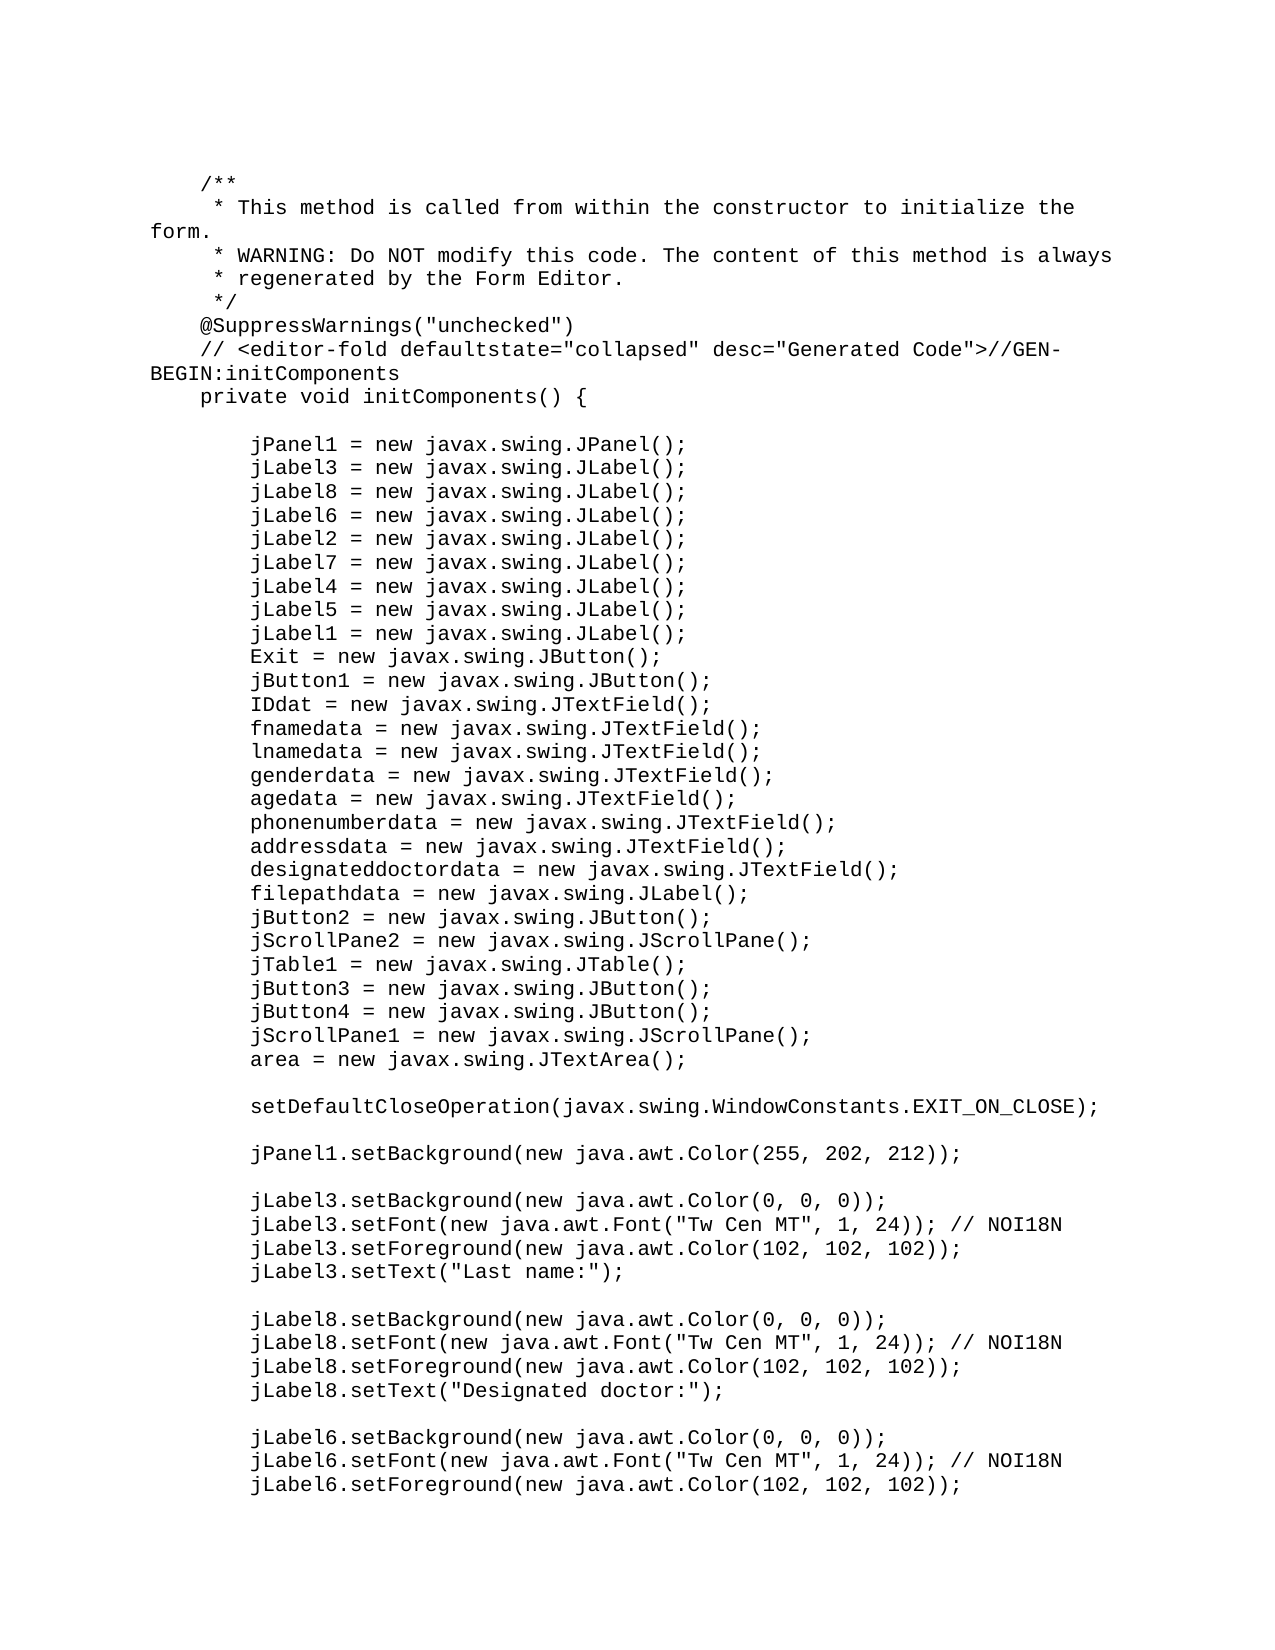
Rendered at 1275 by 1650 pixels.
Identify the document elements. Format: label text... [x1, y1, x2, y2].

text jLabel3.setText("Last name:"); [150, 1261, 1125, 1285]
text IDdat = new javax.swing.JTextField(); [150, 694, 1125, 717]
text jScrollPane1 = new javax.swing.JScrollPane(); [150, 1025, 1125, 1048]
text jLabel2 = new javax.swing.JLabel(); [150, 528, 1125, 552]
text jLabel3.setFont(new java.awt.Font("Tw Cen MT", 1, 24)); // NOI18N [150, 1214, 1125, 1238]
text jPanel1 = new javax.swing.JPanel(); [150, 434, 1125, 457]
text Exit = new javax.swing.JButton(); [150, 647, 1125, 670]
text * regenerated by the Form Editor. [150, 268, 1125, 292]
text jLabel8.setBackground(new java.awt.Color(0, 0, 0)); [150, 1309, 1125, 1332]
text jButton1 = new javax.swing.JButton(); [150, 670, 1125, 694]
text jLabel1 = new javax.swing.JLabel(); [150, 623, 1125, 647]
text designateddoctordata = new javax.swing.JTextField(); [150, 859, 1125, 883]
text jButton2 = new javax.swing.JButton(); [150, 907, 1125, 930]
text * This method is called from within the constructor to initialize the form. [150, 197, 1125, 244]
text jLabel6.setBackground(new java.awt.Color(0, 0, 0)); [150, 1427, 1125, 1451]
text jLabel8.setFont(new java.awt.Font("Tw Cen MT", 1, 24)); // NOI18N [150, 1332, 1125, 1356]
text */ [150, 292, 1125, 316]
text fnamedata = new javax.swing.JTextField(); [150, 717, 1125, 741]
text jLabel6.setForeground(new java.awt.Color(102, 102, 102)); [150, 1474, 1125, 1498]
text jLabel5 = new javax.swing.JLabel(); [150, 599, 1125, 623]
text @SuppressWarnings("unchecked") [150, 316, 1125, 339]
text area = new javax.swing.JTextArea(); [150, 1048, 1125, 1072]
text jLabel7 = new javax.swing.JLabel(); [150, 552, 1125, 576]
text genderdata = new javax.swing.JTextField(); [150, 765, 1125, 788]
text * WARNING: Do NOT modify this code. The content of this method is always [150, 244, 1125, 268]
text private void initComponents() { [150, 386, 1125, 410]
text jTable1 = new javax.swing.JTable(); [150, 954, 1125, 978]
text // <editor-fold defaultstate="collapsed" desc="Generated Code">//GEN-BEGIN:initComponents [150, 339, 1125, 386]
text jLabel3 = new javax.swing.JLabel(); [150, 457, 1125, 481]
text jLabel3.setForeground(new java.awt.Color(102, 102, 102)); [150, 1238, 1125, 1261]
text jLabel6 = new javax.swing.JLabel(); [150, 505, 1125, 528]
text addressdata = new javax.swing.JTextField(); [150, 836, 1125, 859]
text filepathdata = new javax.swing.JLabel(); [150, 883, 1125, 907]
text jLabel6.setFont(new java.awt.Font("Tw Cen MT", 1, 24)); // NOI18N [150, 1451, 1125, 1474]
text jLabel8.setText("Designated doctor:"); [150, 1379, 1125, 1403]
text jLabel8.setForeground(new java.awt.Color(102, 102, 102)); [150, 1356, 1125, 1379]
text /** [150, 174, 1125, 197]
text jLabel8 = new javax.swing.JLabel(); [150, 481, 1125, 505]
text agedata = new javax.swing.JTextField(); [150, 788, 1125, 812]
text setDefaultCloseOperation(javax.swing.WindowConstants.EXIT_ON_CLOSE); [150, 1096, 1125, 1119]
text jLabel4 = new javax.swing.JLabel(); [150, 576, 1125, 599]
text jButton4 = new javax.swing.JButton(); [150, 1001, 1125, 1025]
text jButton3 = new javax.swing.JButton(); [150, 978, 1125, 1001]
text jScrollPane2 = new javax.swing.JScrollPane(); [150, 930, 1125, 954]
text lnamedata = new javax.swing.JTextField(); [150, 741, 1125, 765]
text jPanel1.setBackground(new java.awt.Color(255, 202, 212)); [150, 1143, 1125, 1167]
text phonenumberdata = new javax.swing.JTextField(); [150, 812, 1125, 836]
text jLabel3.setBackground(new java.awt.Color(0, 0, 0)); [150, 1190, 1125, 1214]
